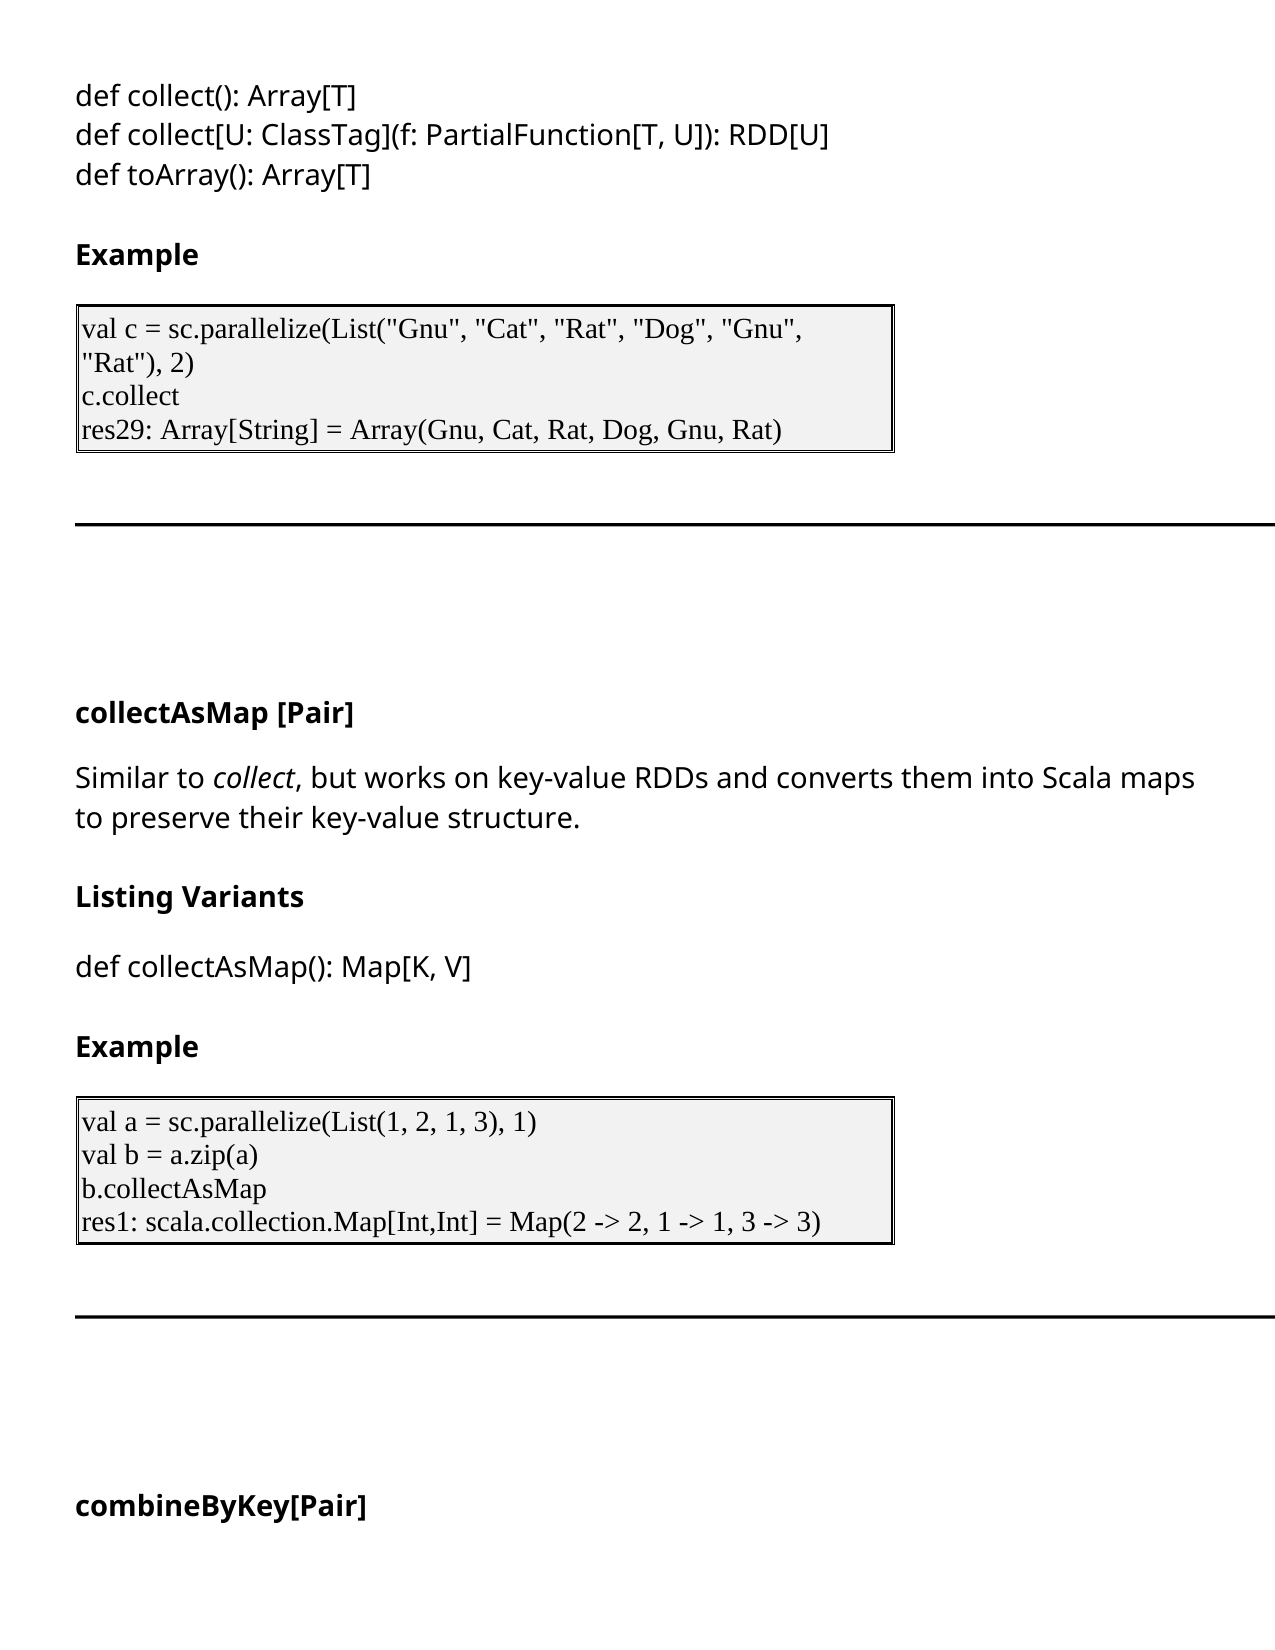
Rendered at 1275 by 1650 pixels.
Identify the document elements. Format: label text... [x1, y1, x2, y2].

text collectAsMap [Pair] [75, 693, 1200, 732]
text combineByKey[Pair] [75, 1485, 1200, 1525]
table_header val c = sc.parallelize(List("Gnu", "Cat", "Rat", "Dog", "Gnu", "Rat"), 2) c.collect res29: Array[String] = Array(Gnu, Cat, Rat, Dog, Gnu, Rat) [79, 307, 891, 450]
text Listing Variants [75, 876, 1200, 947]
text def collectAsMap(): Map[K, V] [75, 947, 1200, 986]
text def collect(): Array[T] def collect[U: ClassTag](f: PartialFunction[T, U]): RDD[U] def toArray(): Array[T] [75, 75, 1200, 194]
text Example [75, 986, 1200, 1096]
text Example [75, 194, 1200, 304]
table_header val a = sc.parallelize(List(1, 2, 1, 3), 1) val b = a.zip(a) b.collectAsMap res1: scala.collection.Map[Int,Int] = Map(2 -> 2, 1 -> 1, 3 -> 3) [79, 1100, 891, 1242]
text Similar to collect, but works on key-value RDDs and converts them into Scala maps to preserve their key-value structure. [75, 757, 1200, 837]
